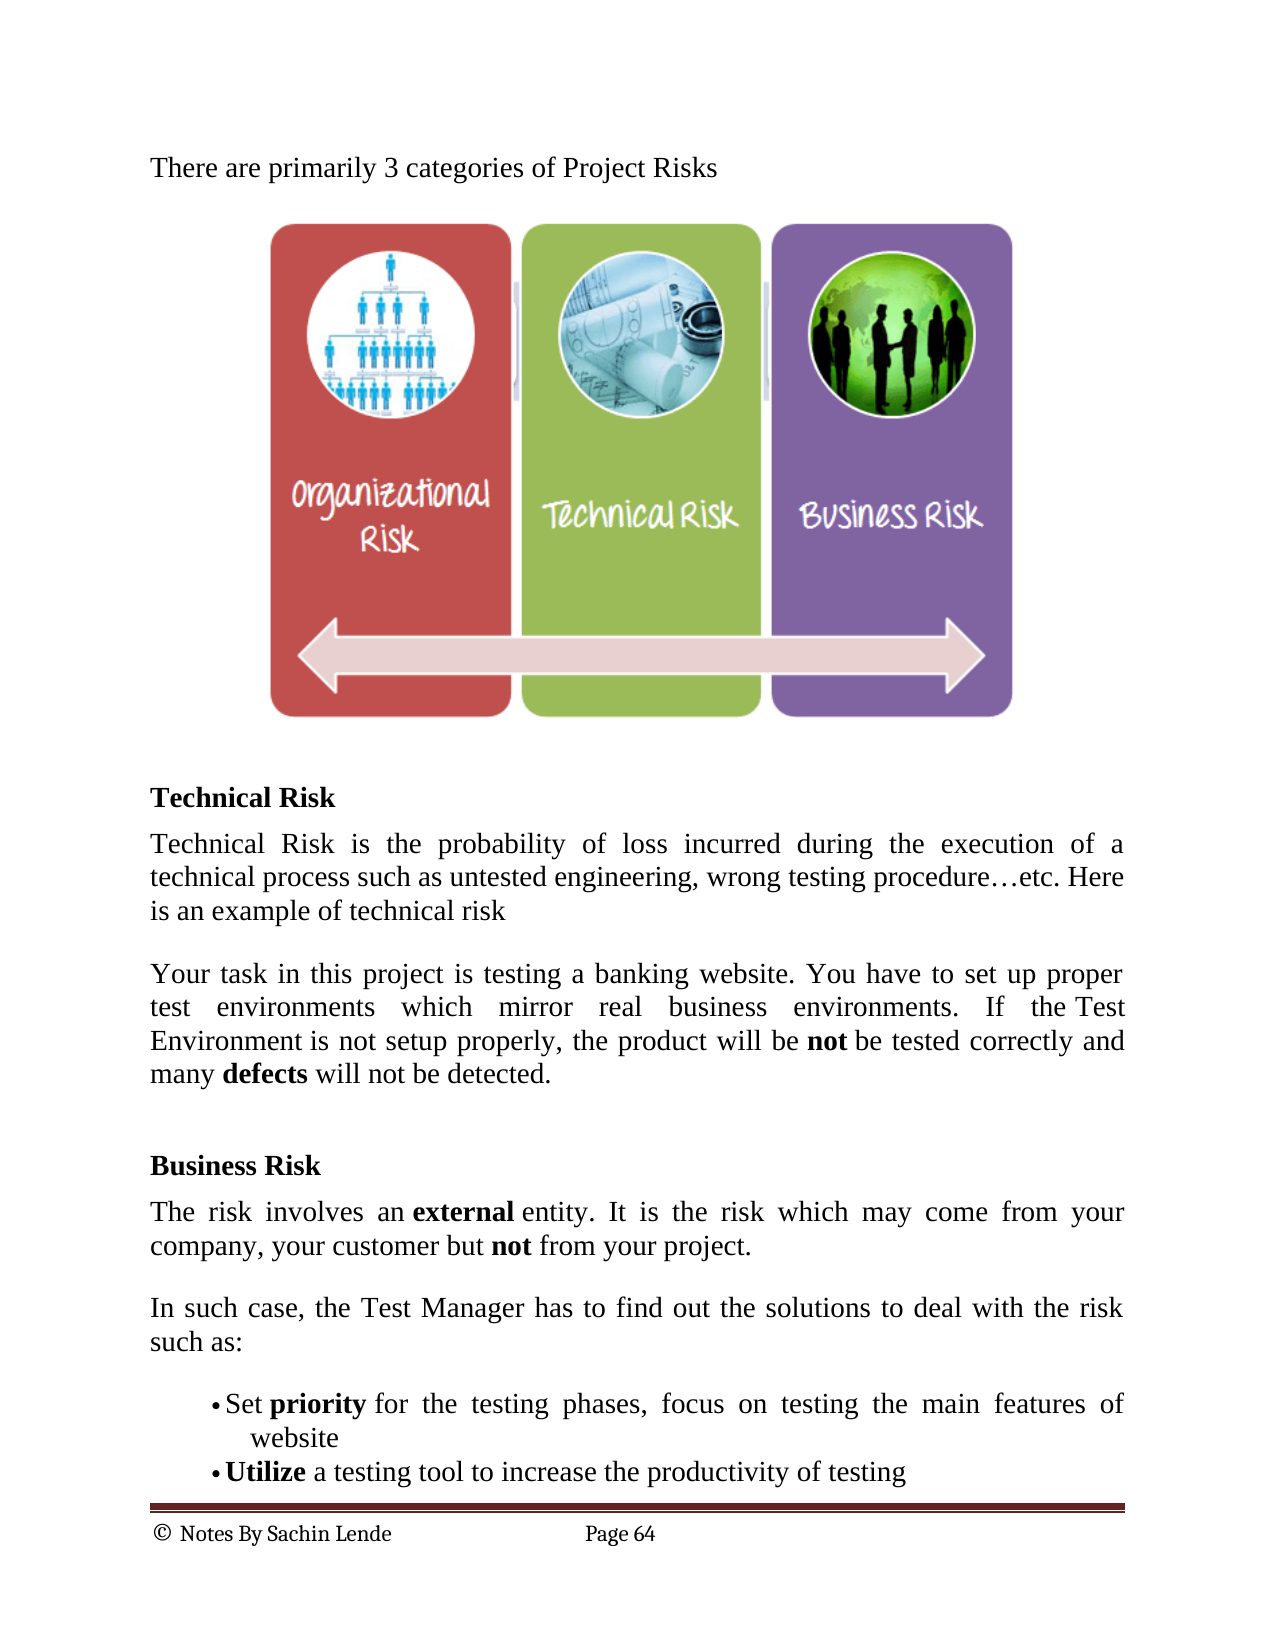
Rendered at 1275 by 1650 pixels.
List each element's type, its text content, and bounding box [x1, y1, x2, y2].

list Utilize a testing tool to increase the productivity of testing [212, 1454, 1125, 1487]
text The risk involves an external entity. It is the risk which may come from your company, your customer but not from your project. [150, 1194, 1125, 1261]
text In such case, the Test Manager has to find out the solutions to deal with the risk such as: [150, 1290, 1125, 1357]
picture [257, 212, 1018, 722]
subtitle Technical Risk [150, 751, 1125, 813]
list Set priority for the testing phases, focus on testing the main features of website [212, 1387, 1125, 1454]
text Your task in this project is testing a banking website. You have to set up proper test environments which mirror real business environments. If the Test Environment is not setup properly, the product will be not be tested correctly and many defects will not be detected. [150, 956, 1125, 1090]
subtitle Business Risk [150, 1119, 1125, 1182]
text Technical Risk is the probability of loss incurred during the execution of a technical process such as untested engineering, wrong testing procedure…etc. Here is an example of technical risk [150, 826, 1125, 927]
text There are primarily 3 categories of Project Risks [150, 150, 1125, 183]
